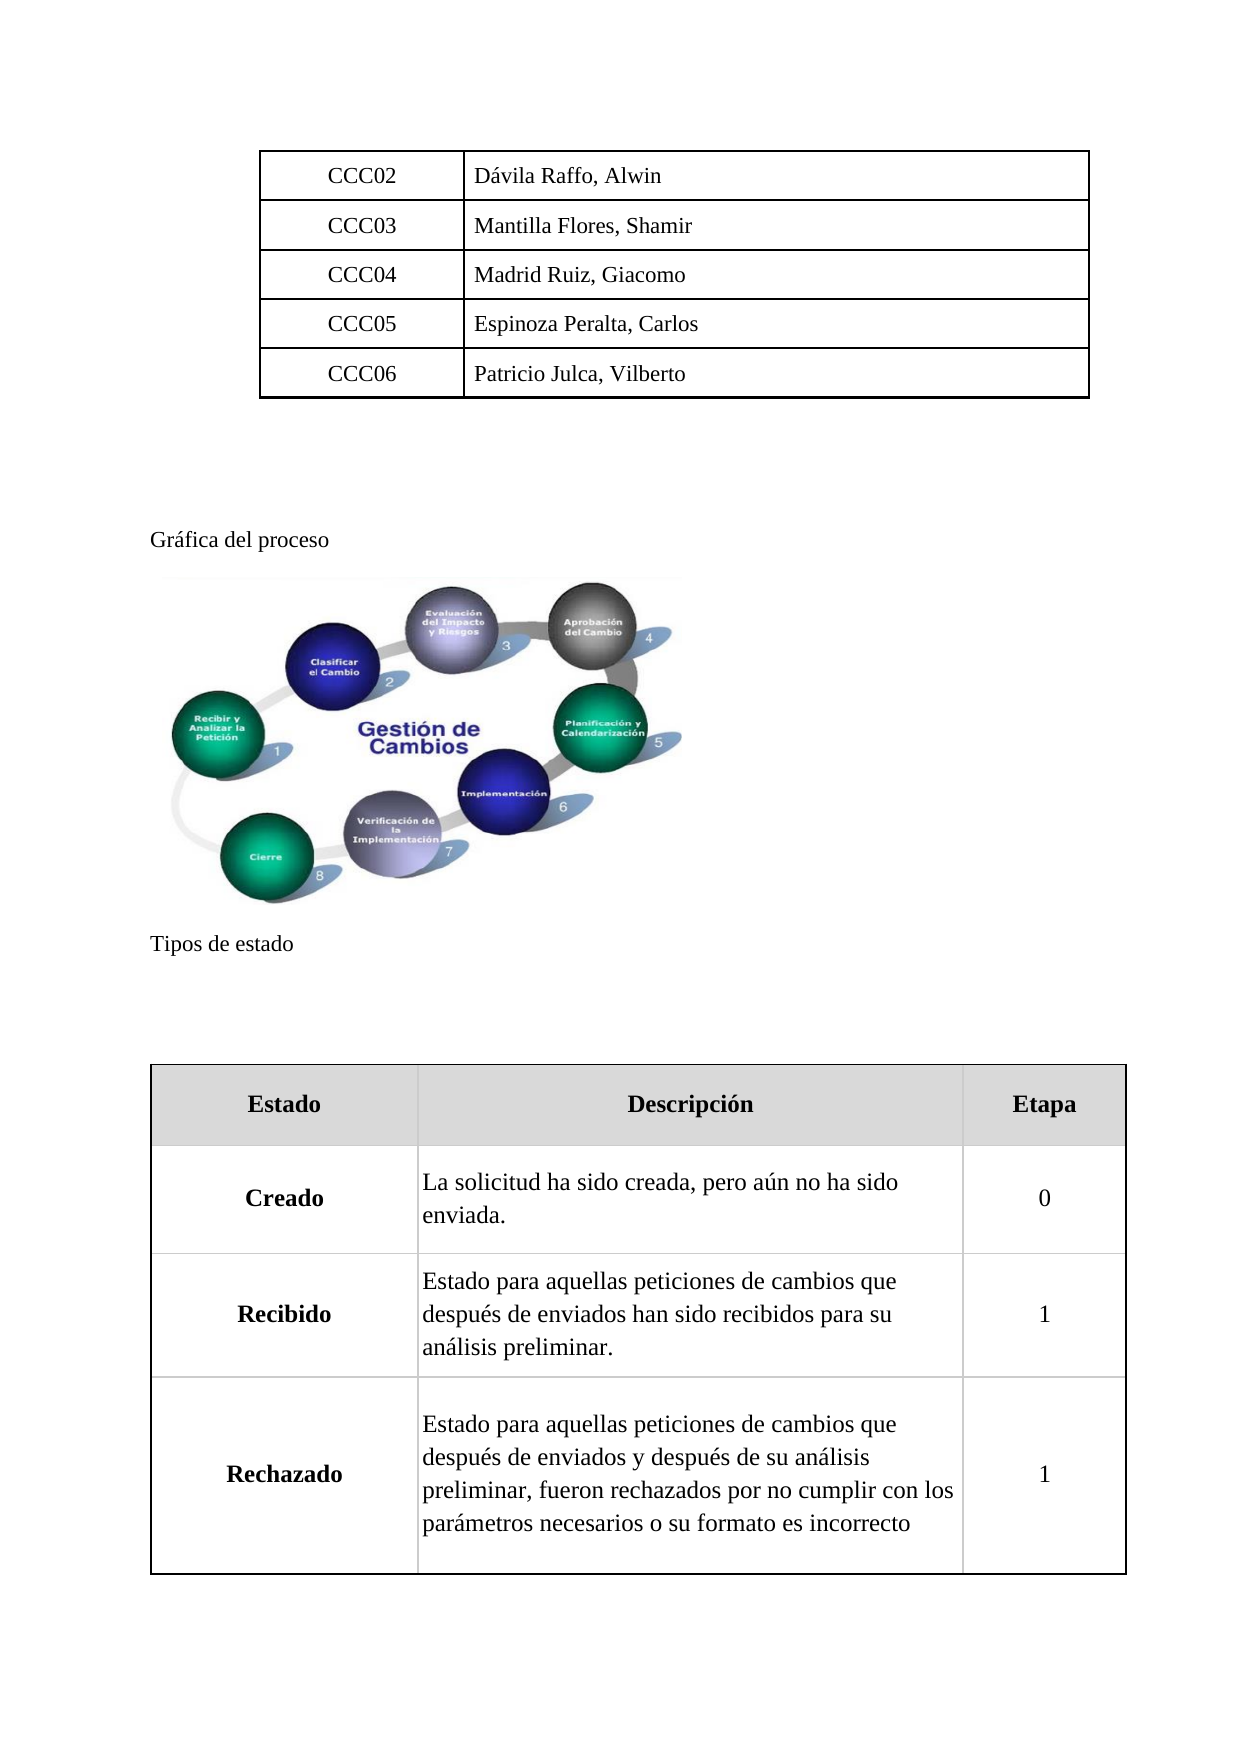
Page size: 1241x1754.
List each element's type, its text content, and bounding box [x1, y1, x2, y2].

table_cell Rechazado [152, 1378, 417, 1573]
table_header Etapa [964, 1065, 1125, 1145]
table_cell La solicitud ha sido creada, pero aún no ha sido enviada. [419, 1146, 962, 1253]
table_cell Estado para aquellas peticiones de cambios que después de enviados y después de su análisis preliminar, fueron rechazados por no cumplir con los parámetros necesarios o su formato es incorrecto [419, 1378, 962, 1573]
table_cell Estado para aquellas peticiones de cambios que después de enviados han sido recibidos para su análisis preliminar. [419, 1254, 962, 1376]
table_cell 1 [964, 1378, 1125, 1573]
table_cell Recibido [152, 1254, 417, 1376]
table_header Descripción [419, 1065, 962, 1145]
picture [150, 577, 682, 905]
table_cell 0 [964, 1146, 1125, 1253]
table_header Estado [152, 1065, 417, 1145]
text Gráfica del proceso [150, 526, 1090, 552]
table_cell 1 [964, 1254, 1125, 1376]
table_cell Creado [152, 1146, 417, 1253]
text Tipos de estado [150, 930, 1090, 956]
